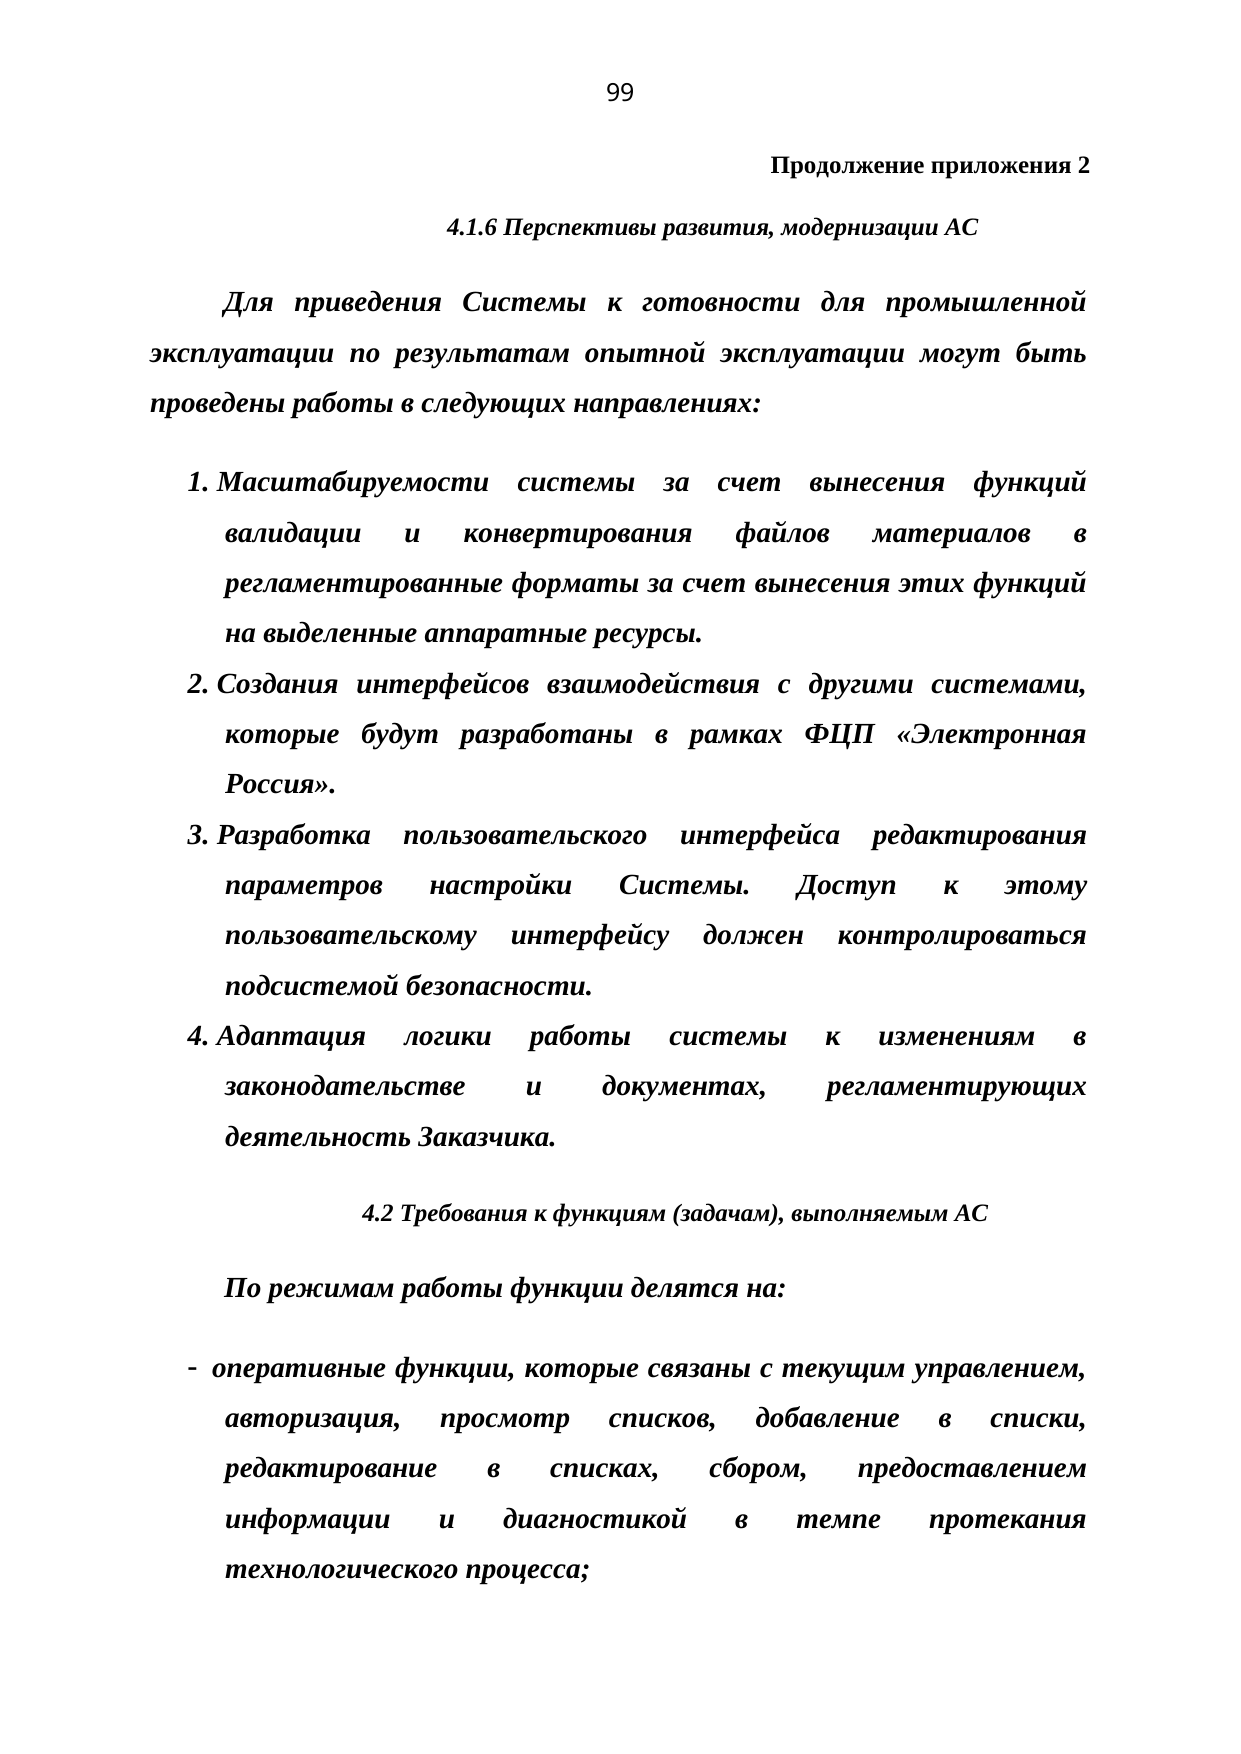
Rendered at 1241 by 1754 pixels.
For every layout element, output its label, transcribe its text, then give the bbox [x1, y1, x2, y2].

list Разработка пользовательского интерфейса редактирования параметров настройки Системы. Доступ к этому пользовательскому интерфейсу должен контролироваться подсистемой безопасности. [187, 817, 1090, 1001]
list Перспективы развития, модернизации АС [337, 212, 1090, 241]
list Требования к функциям (задачам), выполняемым АС [262, 1198, 1090, 1227]
text Продолжение приложения 2 [150, 150, 1090, 179]
list Адаптация логики работы системы к изменениям в законодательстве и документах, регламентирующих деятельность Заказчика. [187, 1018, 1090, 1152]
list оперативные функции, которые связаны с текущим управлением, авторизация, просмотр списков, добавление в списки, редактирование в списках, сбором, предоставлением информации и диагностикой в темпе протекания технологического процесса; [187, 1350, 1090, 1585]
list Масштабируемости системы за счет вынесения функций валидации и конвертирования файлов материалов в регламентированные форматы за счет вынесения этих функций на выделенные аппаратные ресурсы. [187, 464, 1090, 649]
text По режимам работы функции делятся на: [150, 1270, 1090, 1304]
list Создания интерфейсов взаимодействия с другими системами, которые будут разработаны в рамках ФЦП «Электронная Россия». [187, 666, 1090, 800]
text Для приведения Системы к готовности для промышленной эксплуатации по результатам опытной эксплуатации могут быть проведены работы в следующих направлениях: [150, 284, 1090, 419]
